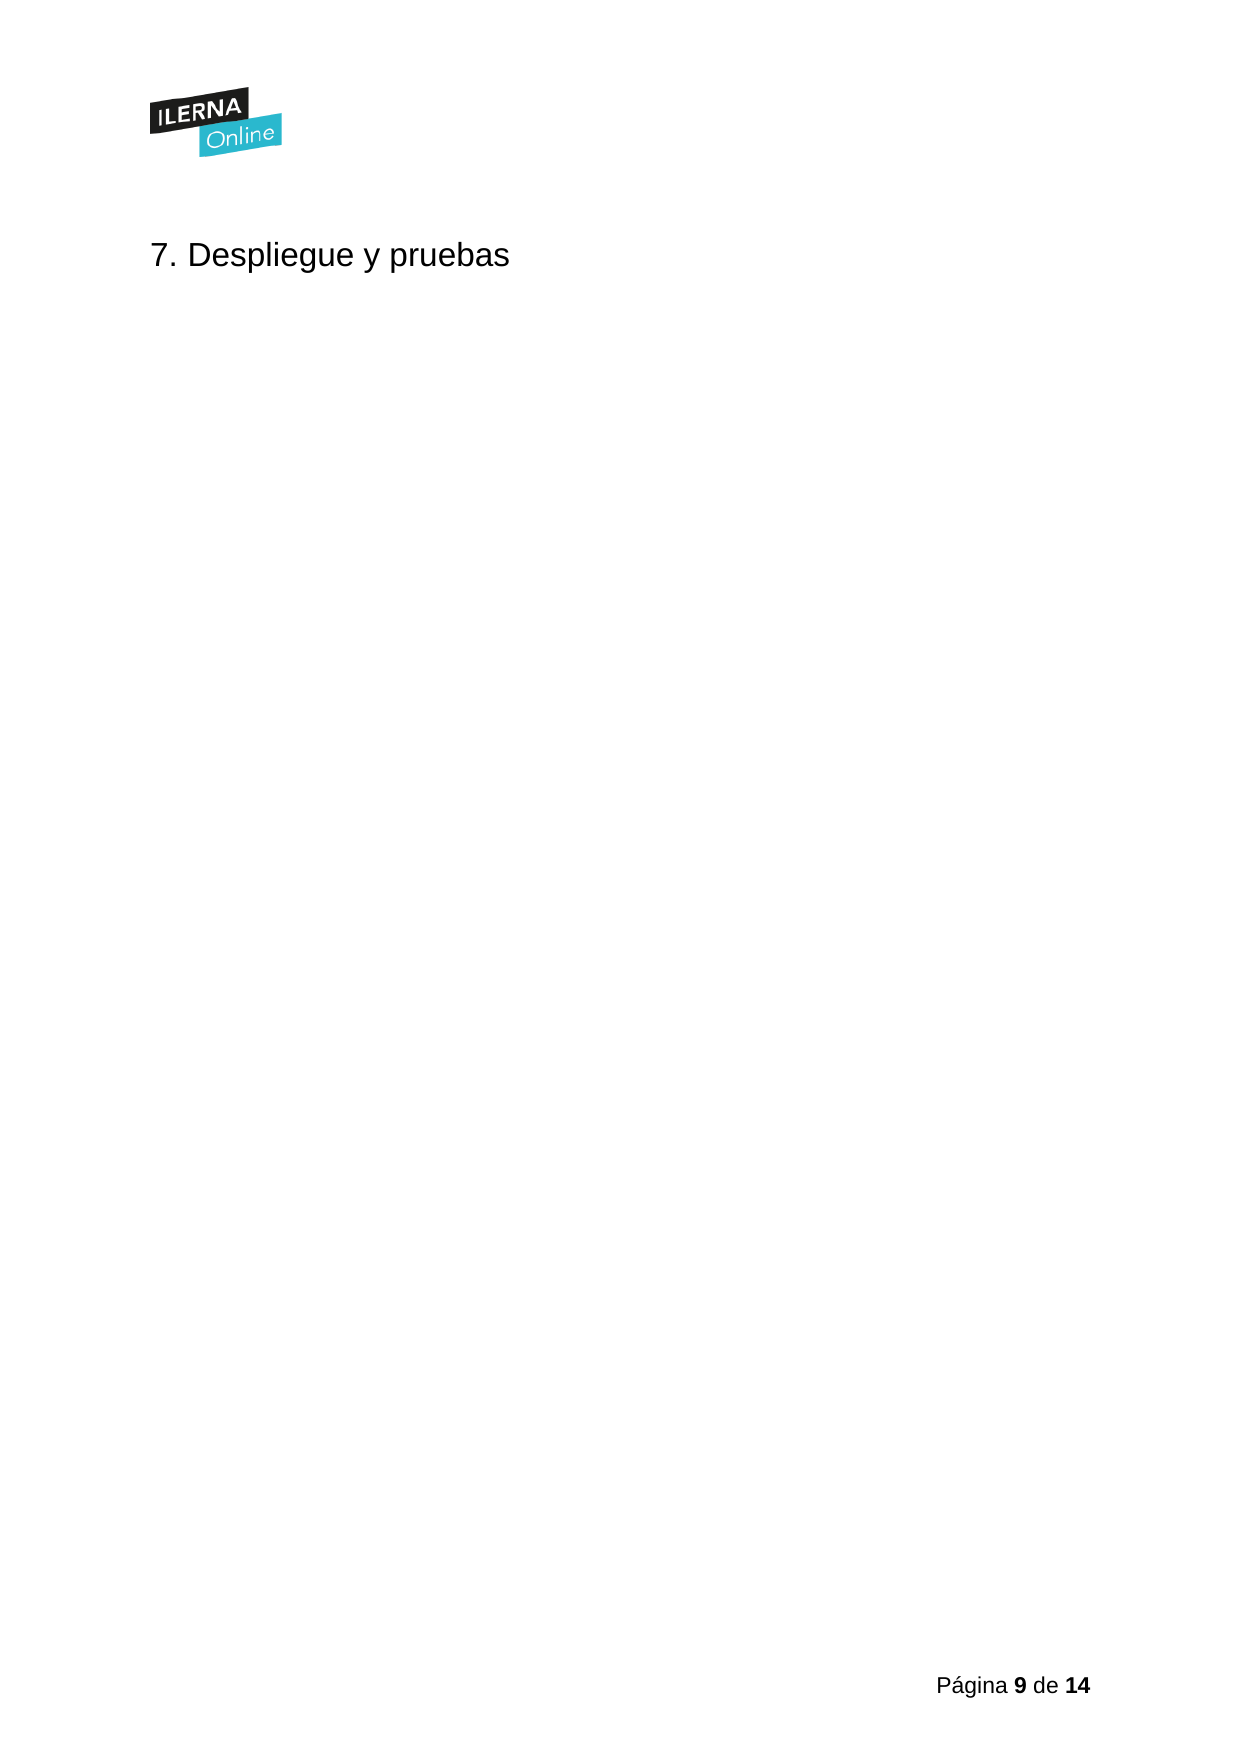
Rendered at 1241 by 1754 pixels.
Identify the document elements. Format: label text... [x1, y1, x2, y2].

picture [150, 87, 282, 157]
subtitle Despliegue y pruebas [150, 234, 1090, 273]
